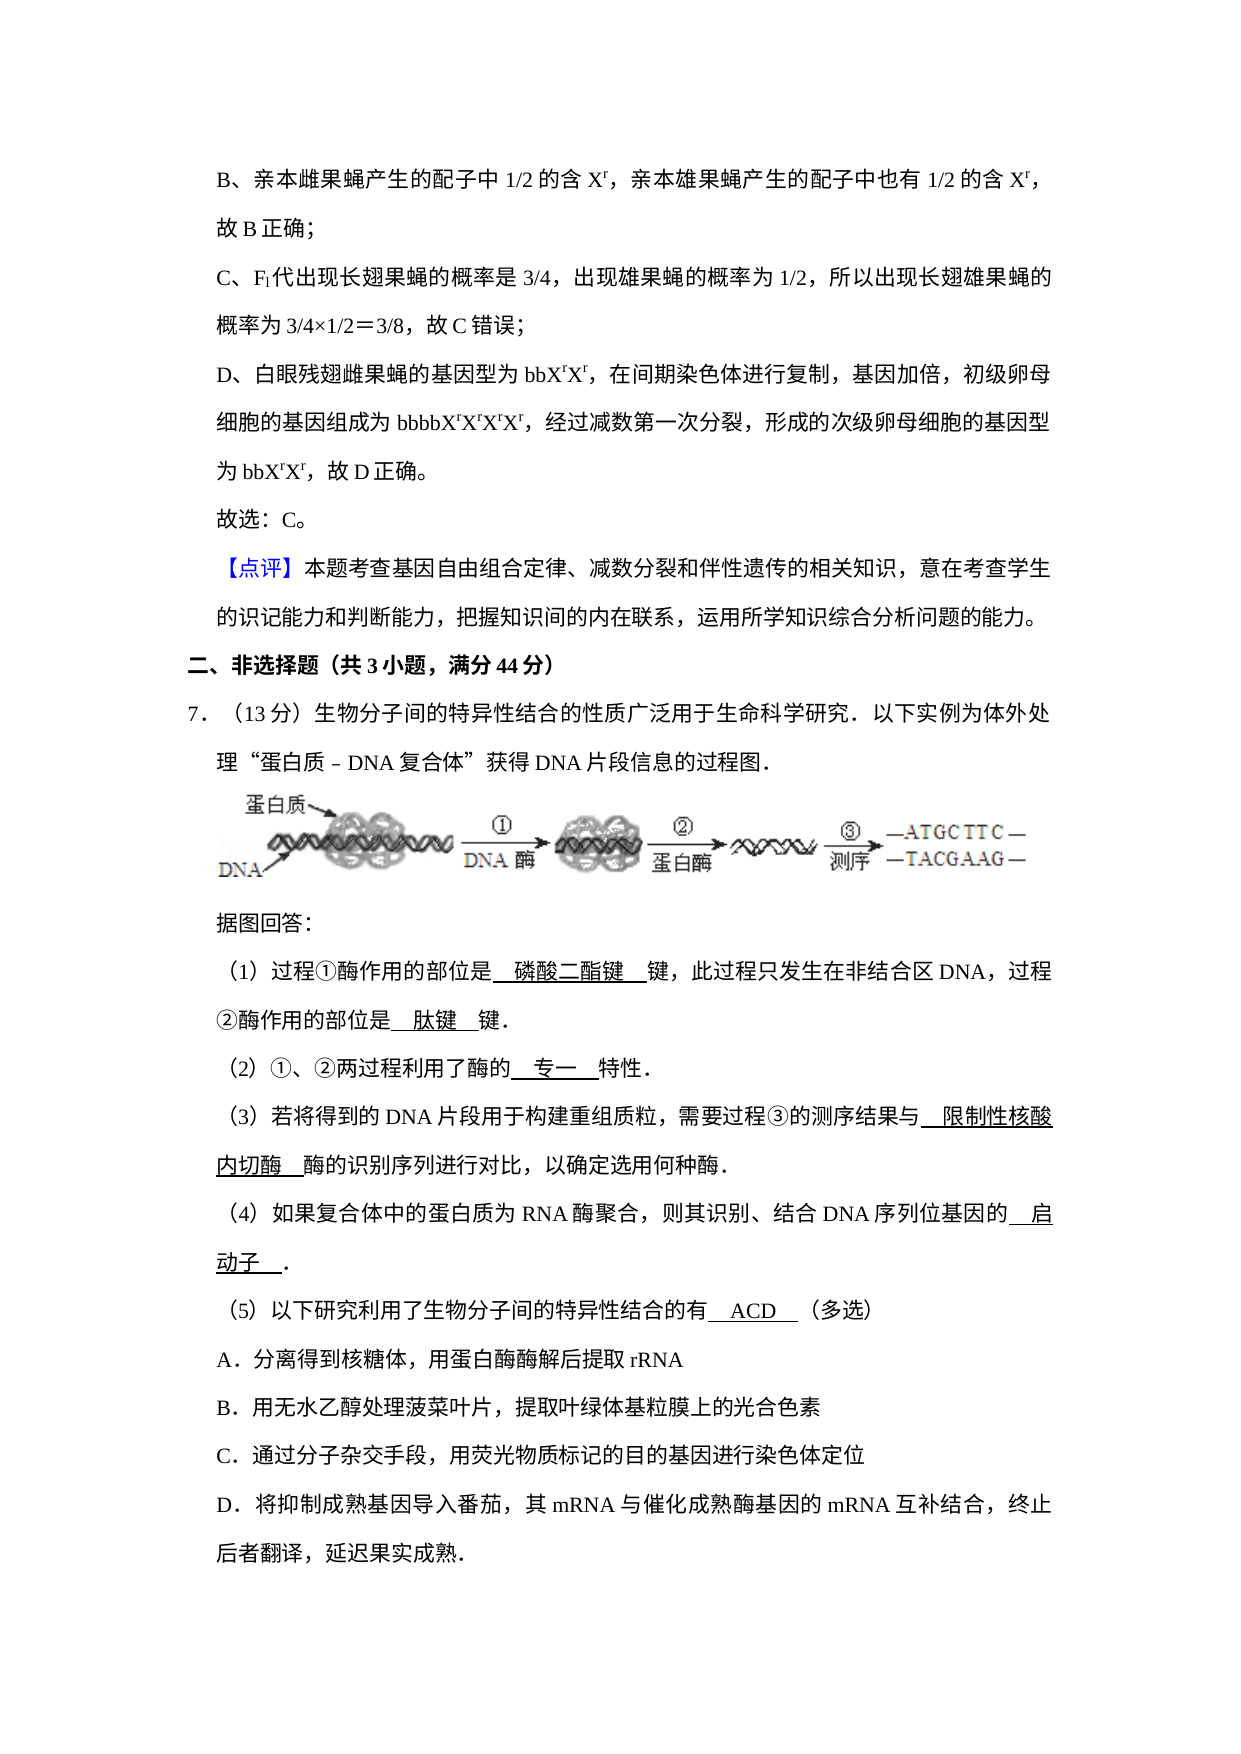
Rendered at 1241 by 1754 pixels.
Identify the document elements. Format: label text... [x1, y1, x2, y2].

text 据图回答： [216, 905, 1053, 938]
text D、白眼残翅雌果蝇的基因型为bbXrXr，在间期染色体进行复制，基因加倍，初级卵母细胞的基因组成为bbbbXrXrXrXr，经过减数第一次分裂，形成的次级卵母细胞的基因型为bbXrXr，故D正确。 [216, 356, 1053, 486]
text B．用无水乙醇处理菠菜叶片，提取叶绿体基粒膜上的光合色素 [216, 1390, 1053, 1422]
text （3）若将得到的DNA片段用于构建重组质粒，需要过程③的测序结果与 限制性核酸内切酶 酶的识别序列进行对比，以确定选用何种酶． [216, 1099, 1053, 1180]
text C、Fl代出现长翅果蝇的概率是3/4，出现雄果蝇的概率为1/2，所以出现长翅雄果蝇的概率为3/4×1/2＝3/8，故C错误； [216, 259, 1053, 340]
picture [216, 792, 1026, 877]
text A．分离得到核糖体，用蛋白酶酶解后提取rRNA [216, 1341, 1053, 1374]
text B、亲本雌果蝇产生的配子中1/2的含Xr，亲本雄果蝇产生的配子中也有1/2的含Xr，故B正确； [216, 162, 1053, 243]
text （2）①、②两过程利用了酶的 专一 特性． [216, 1051, 1053, 1083]
text C．通过分子杂交手段，用荧光物质标记的目的基因进行染色体定位 [216, 1438, 1053, 1471]
text D．将抑制成熟基因导入番茄，其mRNA与催化成熟酶基因的mRNA互补结合，终止后者翻译，延迟果实成熟． [216, 1486, 1053, 1568]
text （4）如果复合体中的蛋白质为RNA酶聚合，则其识别、结合DNA序列位基因的 启动子 ． [216, 1196, 1053, 1277]
text （5）以下研究利用了生物分子间的特异性结合的有 ACD （多选） [216, 1293, 1053, 1326]
text 故选：C。 [216, 502, 1053, 534]
text 7．（13分）生物分子间的特异性结合的性质广泛用于生命科学研究．以下实例为体外处理“蛋白质﹣DNA复合体”获得DNA片段信息的过程图． [187, 696, 1053, 777]
text 【点评】本题考查基因自由组合定律、减数分裂和伴性遗传的相关知识，意在考查学生的识记能力和判断能力，把握知识间的内在联系，运用所学知识综合分析问题的能力。 [216, 550, 1053, 632]
text （1）过程①酶作用的部位是 磷酸二酯键 键，此过程只发生在非结合区DNA，过程②酶作用的部位是 肽键 键． [216, 953, 1053, 1035]
text 二、非选择题（共3小题，满分44分） [187, 647, 1053, 680]
